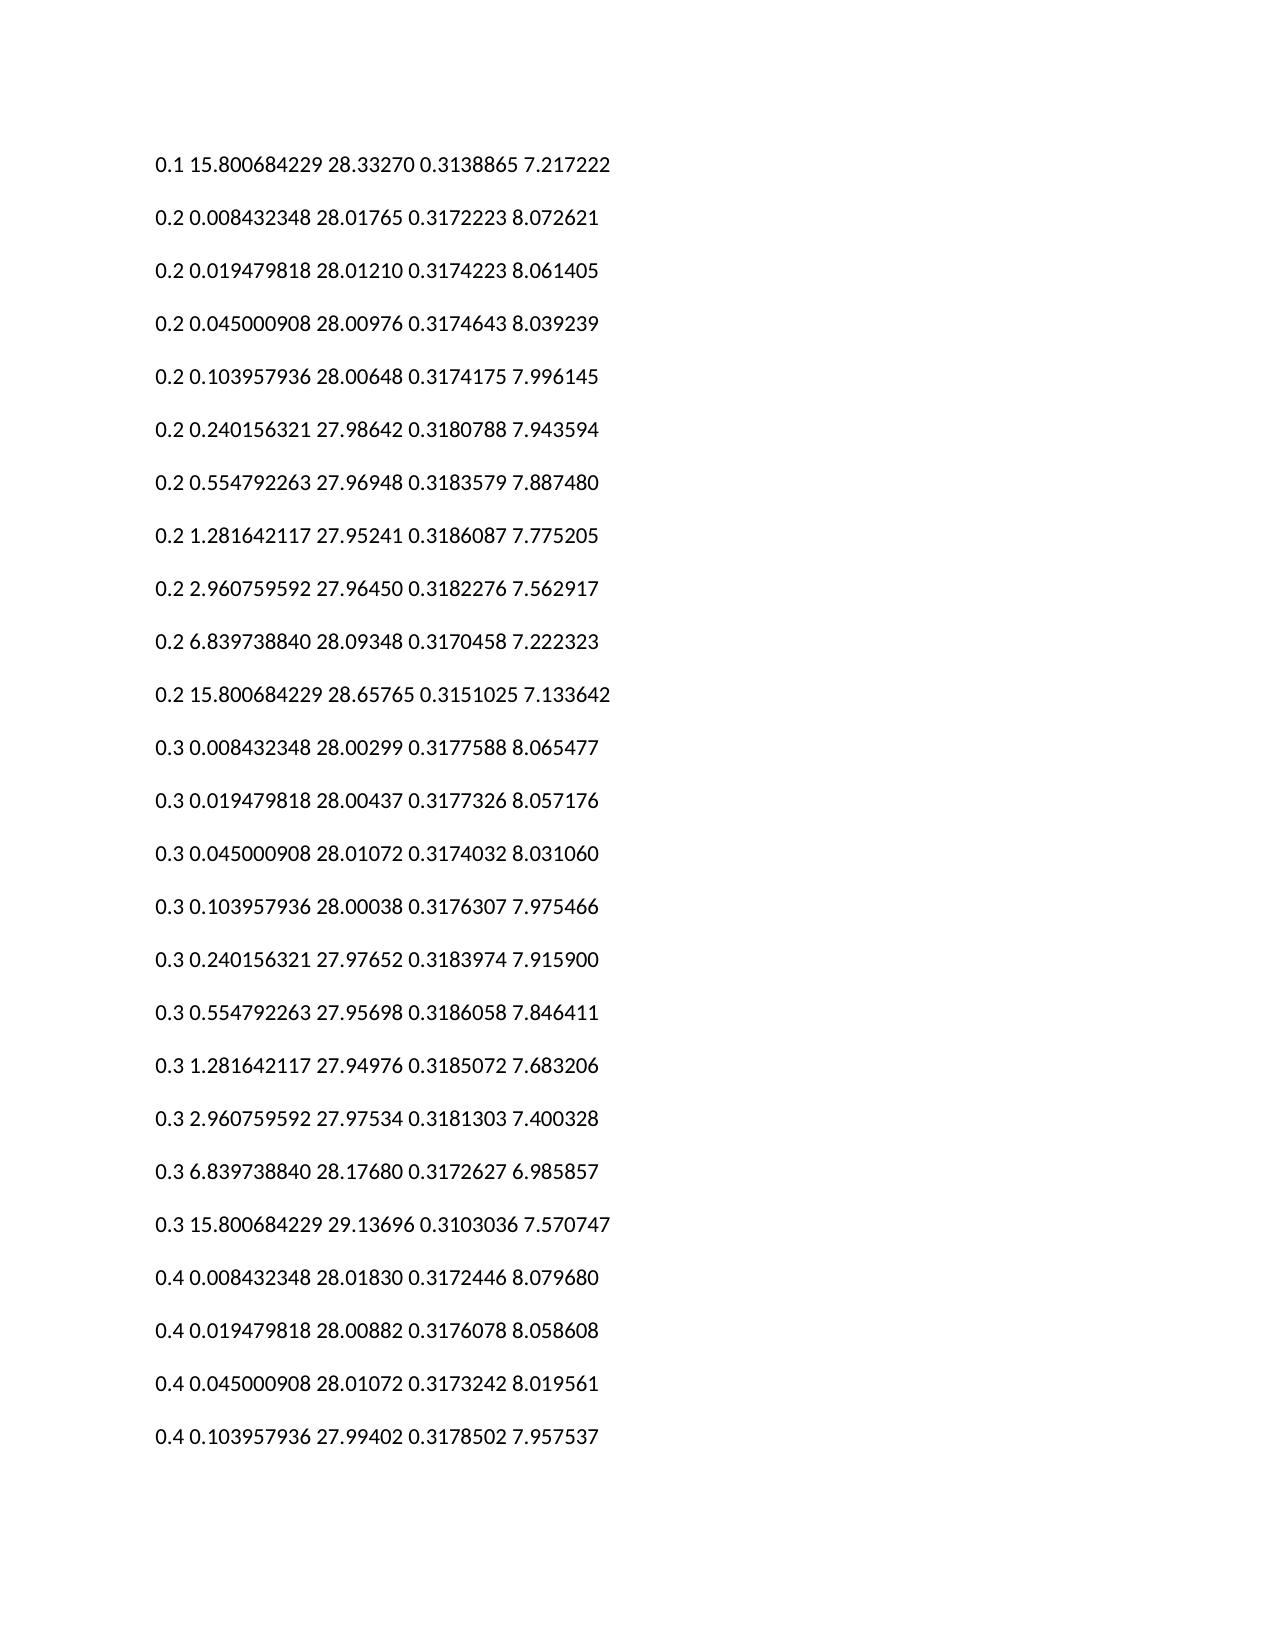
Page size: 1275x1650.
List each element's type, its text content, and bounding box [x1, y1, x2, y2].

text 0.2 0.019479818 28.01210 0.3174223 8.061405 [150, 256, 1125, 284]
text 0.2 0.008432348 28.01765 0.3172223 8.072621 [150, 203, 1125, 231]
text 0.4 0.008432348 28.01830 0.3172446 8.079680 [150, 1263, 1125, 1291]
text 0.3 0.008432348 28.00299 0.3177588 8.065477 [150, 733, 1125, 761]
text 0.2 0.045000908 28.00976 0.3174643 8.039239 [150, 309, 1125, 337]
text 0.3 2.960759592 27.97534 0.3181303 7.400328 [150, 1104, 1125, 1132]
text 0.2 0.103957936 28.00648 0.3174175 7.996145 [150, 362, 1125, 390]
text 0.3 0.103957936 28.00038 0.3176307 7.975466 [150, 892, 1125, 920]
text 0.2 0.240156321 27.98642 0.3180788 7.943594 [150, 415, 1125, 443]
text 0.3 0.045000908 28.01072 0.3174032 8.031060 [150, 839, 1125, 867]
text 0.1 15.800684229 28.33270 0.3138865 7.217222 [150, 150, 1125, 178]
text 0.2 1.281642117 27.95241 0.3186087 7.775205 [150, 521, 1125, 549]
text 0.4 0.045000908 28.01072 0.3173242 8.019561 [150, 1369, 1125, 1397]
text 0.3 0.554792263 27.95698 0.3186058 7.846411 [150, 998, 1125, 1026]
text 0.2 0.554792263 27.96948 0.3183579 7.887480 [150, 468, 1125, 496]
text 0.4 0.103957936 27.99402 0.3178502 7.957537 [150, 1422, 1125, 1451]
text 0.4 0.019479818 28.00882 0.3176078 8.058608 [150, 1316, 1125, 1344]
text 0.3 6.839738840 28.17680 0.3172627 6.985857 [150, 1157, 1125, 1185]
text 0.3 1.281642117 27.94976 0.3185072 7.683206 [150, 1051, 1125, 1079]
text 0.2 6.839738840 28.09348 0.3170458 7.222323 [150, 627, 1125, 655]
text 0.3 15.800684229 29.13696 0.3103036 7.570747 [150, 1210, 1125, 1238]
text 0.3 0.019479818 28.00437 0.3177326 8.057176 [150, 786, 1125, 814]
text 0.3 0.240156321 27.97652 0.3183974 7.915900 [150, 945, 1125, 973]
text 0.2 2.960759592 27.96450 0.3182276 7.562917 [150, 574, 1125, 602]
text 0.2 15.800684229 28.65765 0.3151025 7.133642 [150, 680, 1125, 708]
